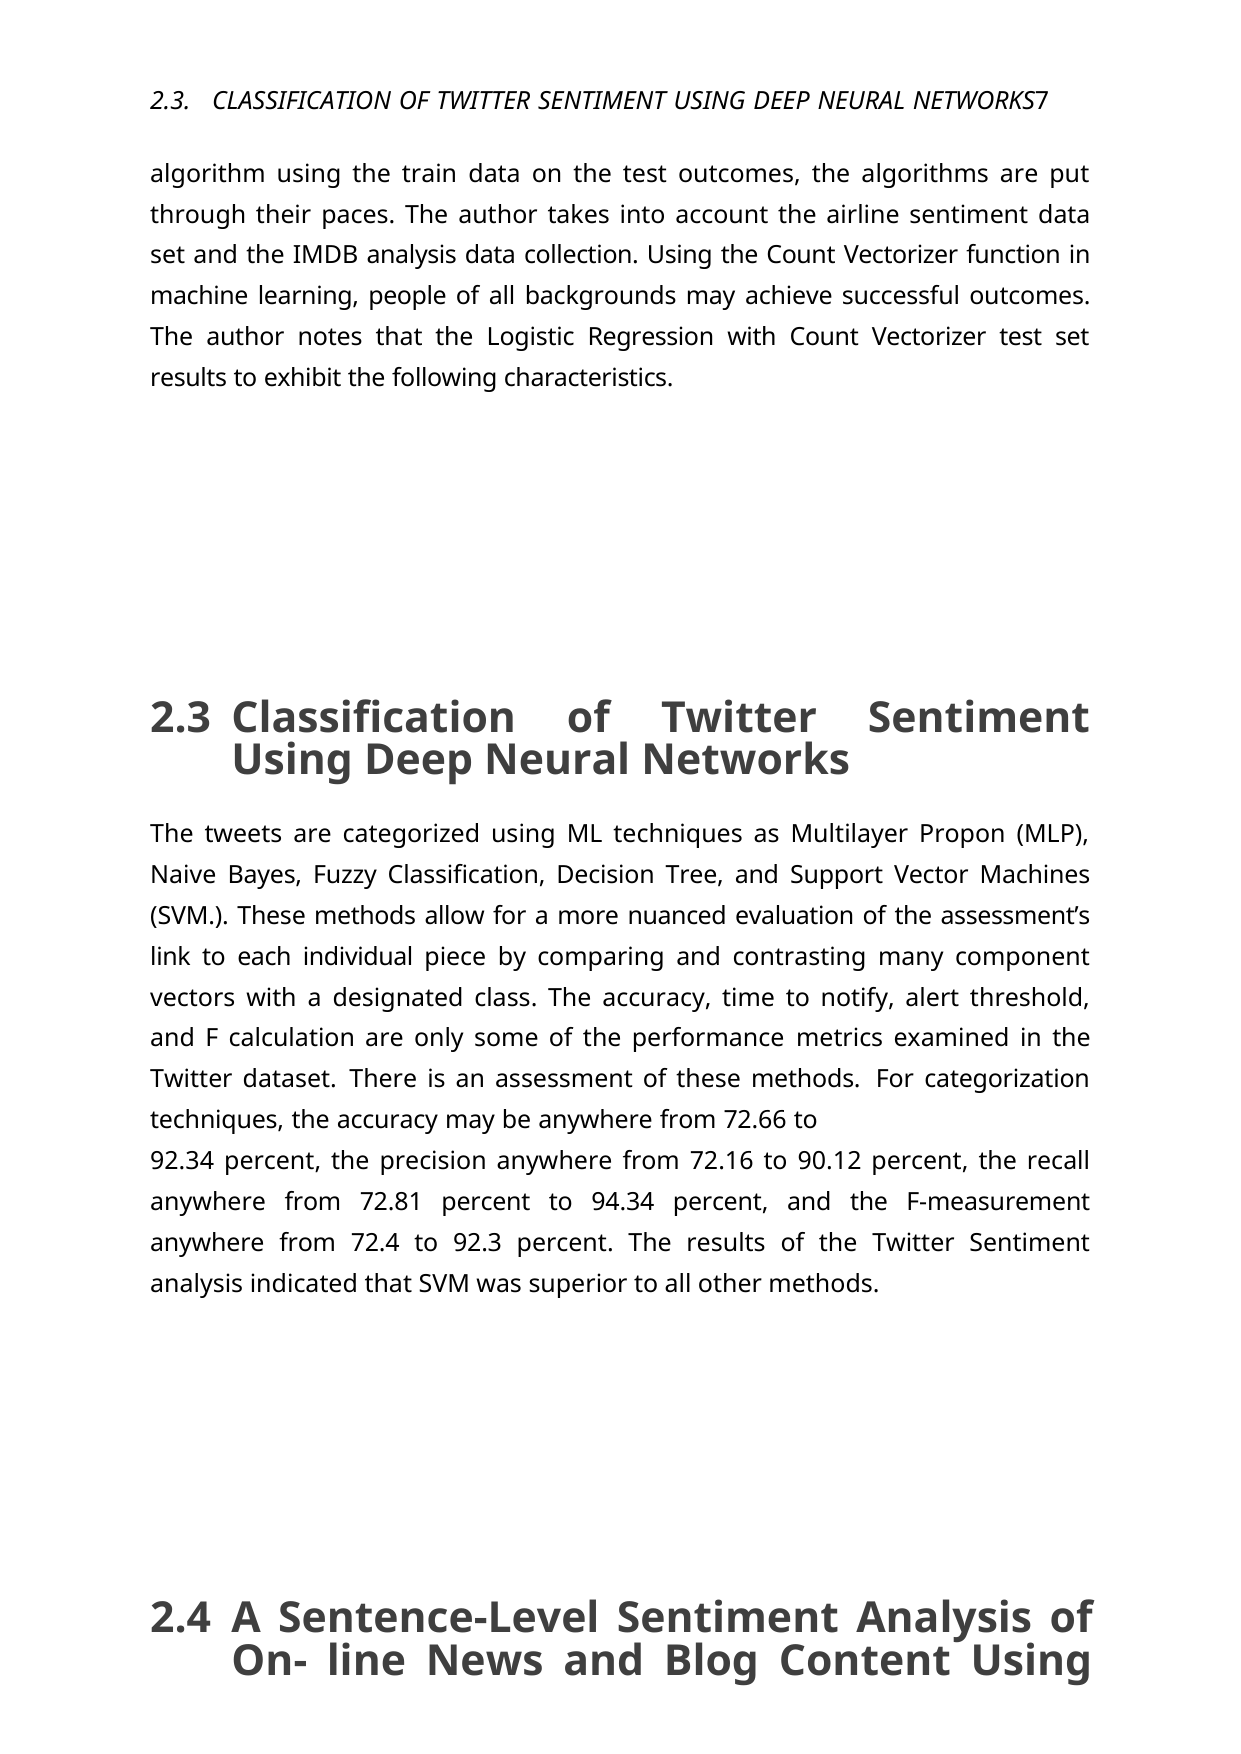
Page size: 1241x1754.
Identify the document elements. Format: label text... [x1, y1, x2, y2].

text 92.34 percent, the precision anywhere from 72.16 to 90.12 percent, the recall anywhere from 72.81 percent to 94.34 percent, and the F-measurement anywhere from 72.4 to 92.3 percent. The results of the Twitter Sentiment analysis indicated that SVM was superior to all other methods. [150, 1143, 1090, 1299]
list Classification of Twitter Sentiment Using Deep Neural Networks [150, 696, 1090, 787]
text The tweets are categorized using ML techniques as Multilayer Propon (MLP), Naive Bayes, Fuzzy Classification, Decision Tree, and Support Vector Machines (SVM.). These methods allow for a more nuanced evaluation of the assessment’s link to each individual piece by comparing and contrasting many component vectors with a designated class. The accuracy, time to notify, alert threshold, and F calculation are only some of the performance metrics examined in the Twitter dataset. There is an assessment of these methods. For categorization techniques, the accuracy may be anywhere from 72.66 to [150, 816, 1091, 1136]
text 2.3. CLASSIFICATION OF TWITTER SENTIMENT USING DEEP NEURAL NETWORKS7 [150, 83, 1221, 117]
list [150, 1597, 1092, 1688]
text algorithm using the train data on the test outcomes, the algorithms are put through their paces. The author takes into account the airline sentiment data set and the IMDB analysis data collection. Using the Count Vectorizer function in machine learning, people of all backgrounds may achieve successful outcomes. The author notes that the Logistic Regression with Count Vectorizer test set results to exhibit the following characteristics. [150, 155, 1091, 394]
